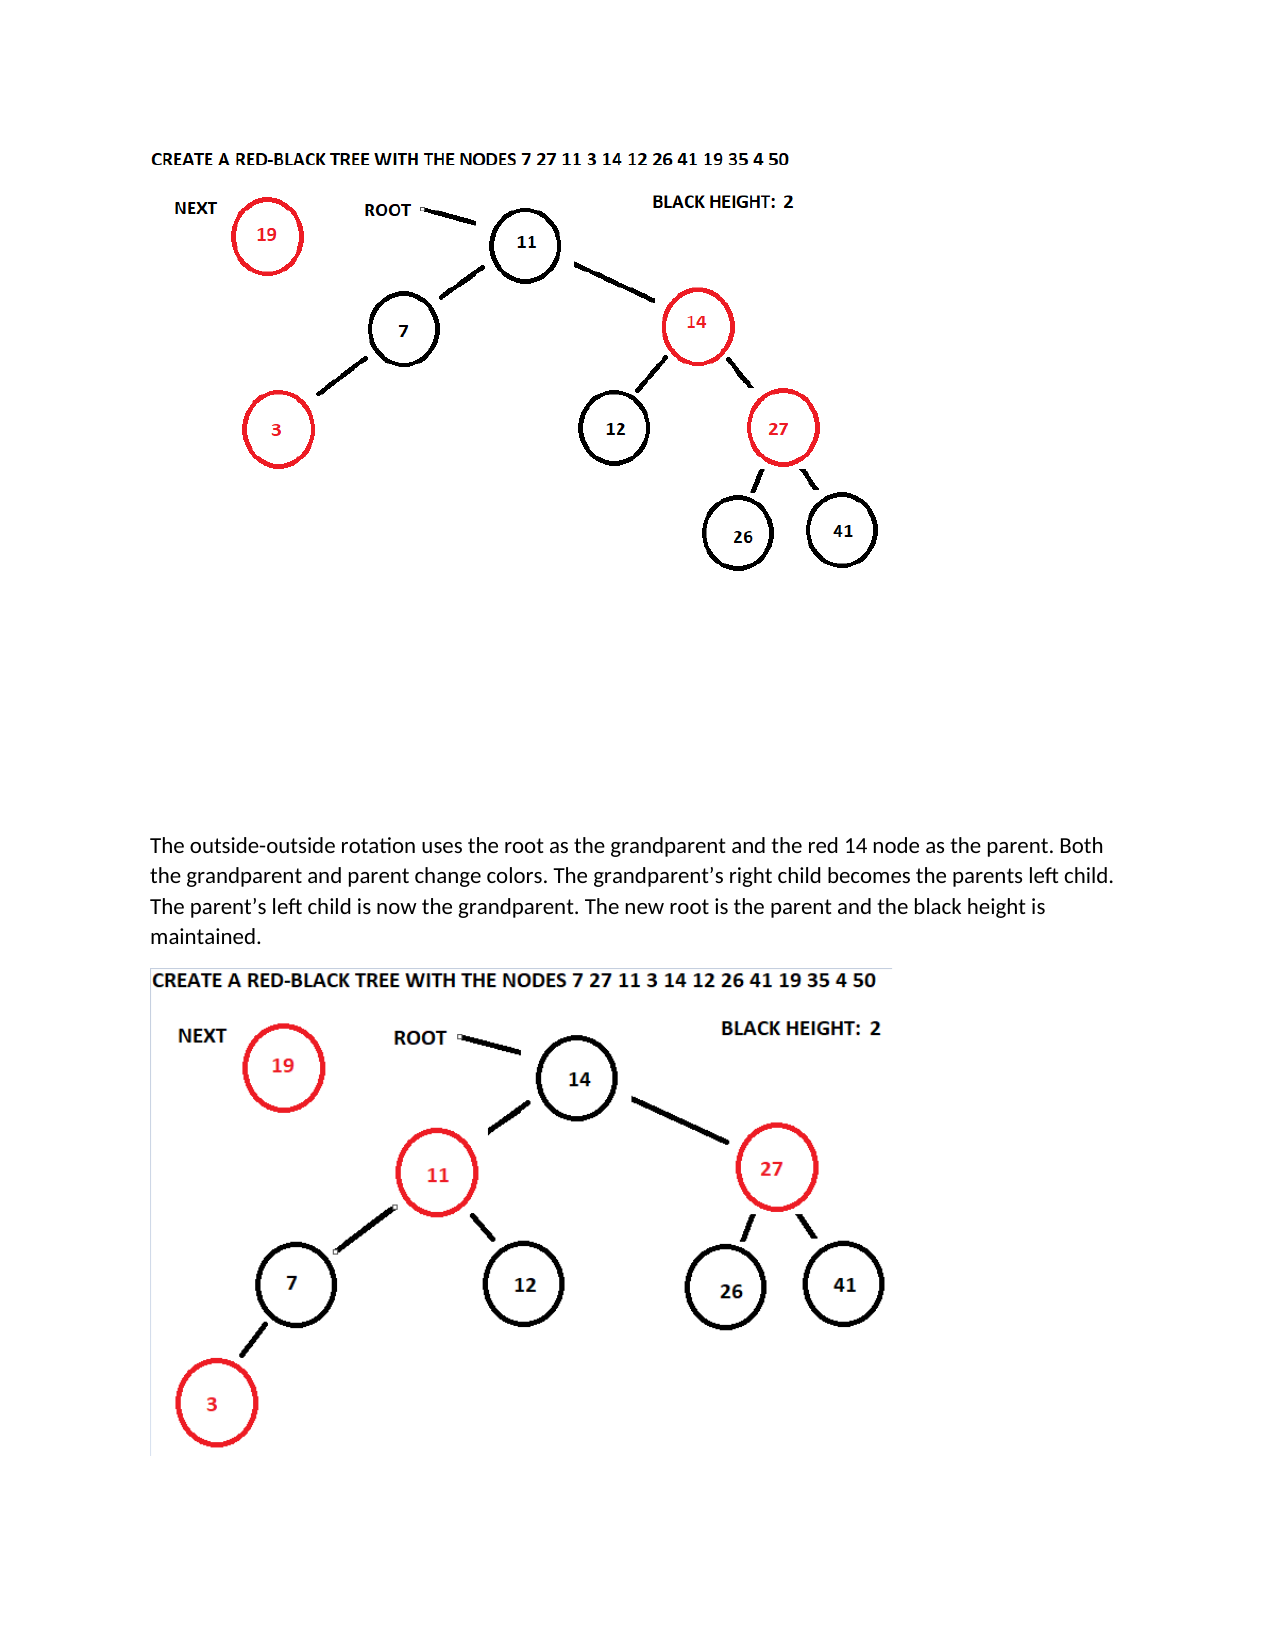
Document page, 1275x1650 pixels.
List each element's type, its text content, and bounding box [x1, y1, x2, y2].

picture [150, 968, 893, 1456]
picture [150, 150, 882, 579]
text The outside-outside rotation uses the root as the grandparent and the red 14 node as the parent. Both the grandparent and parent change colors. The grandparent’s right child becomes the parents left child. The parent’s left child is now the grandparent. The new root is the parent and the black height is maintained. [150, 831, 1125, 950]
